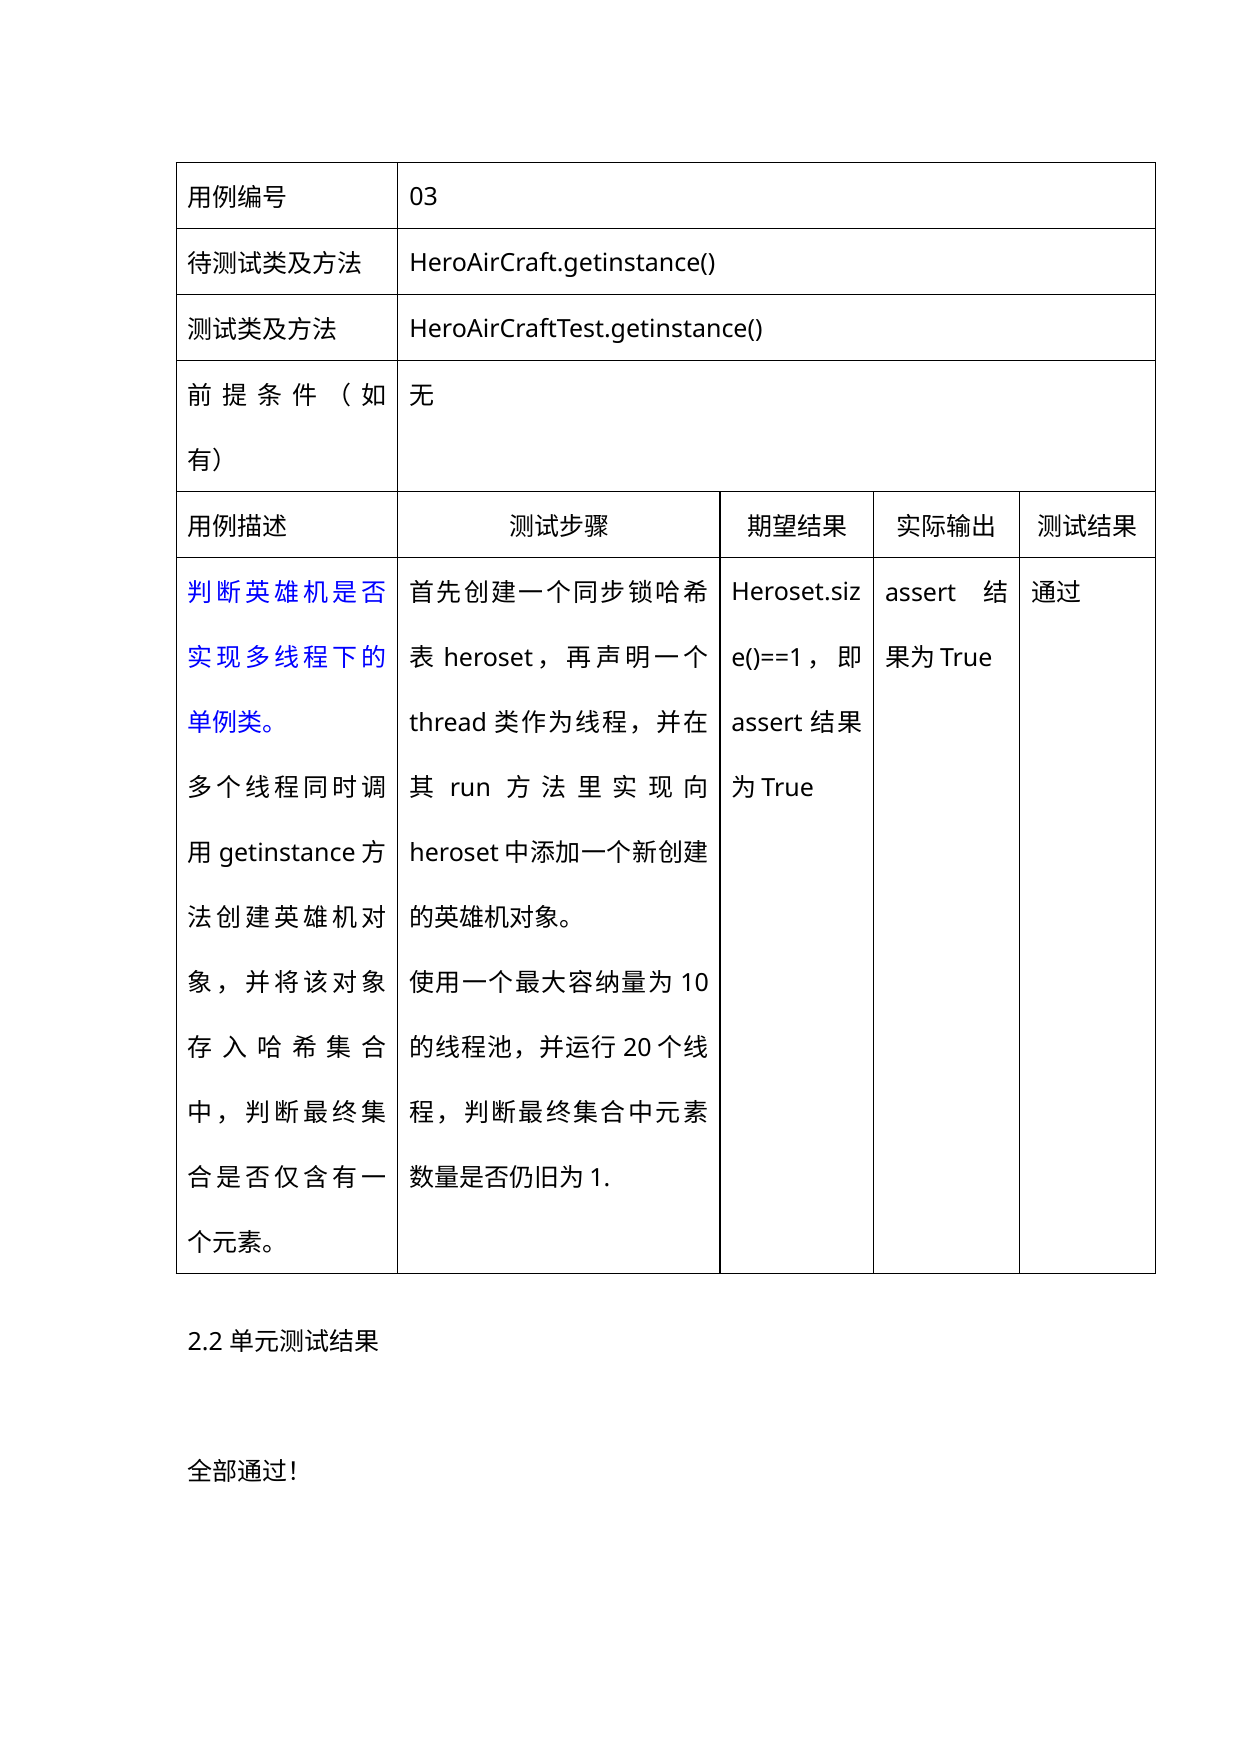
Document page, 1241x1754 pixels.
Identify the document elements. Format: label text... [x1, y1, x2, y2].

table_cell 待测试类及方法 [177, 229, 397, 294]
table_cell HeroAirCraft.getinstance() [398, 229, 1155, 294]
table_cell 用例描述 [177, 492, 397, 557]
list 全部通过！ [187, 1437, 1053, 1502]
table_cell 通过 [1020, 558, 1155, 1273]
list 2.2 单元测试结果 [187, 1307, 1053, 1372]
table_cell 测试步骤 [398, 492, 719, 557]
table_header 用例编号 [177, 163, 397, 228]
table_cell 首先创建一个同步锁哈希表heroset，再声明一个thread类作为线程，并在其run方法里实现向heroset中添加一个新创建的英雄机对象。 使用一个最大容纳量为10的线程池，并运行20个线程，判断最终集合中元素数量是否仍旧为1. [398, 558, 719, 1273]
table_cell 测试结果 [1020, 492, 1155, 557]
table_cell 实际输出 [874, 492, 1019, 557]
table_header 03 [398, 163, 1155, 228]
table_cell 判断英雄机是否实现多线程下的单例类。 多个线程同时调用getinstance方法创建英雄机对象，并将该对象存入哈希集合中，判断最终集合是否仅含有一个元素。 [177, 558, 397, 1273]
table_cell HeroAirCraftTest.getinstance() [398, 295, 1155, 360]
table_cell assert结果为True [874, 558, 1019, 1273]
table_cell 前提条件（如有） [177, 361, 397, 491]
table_cell 无 [398, 361, 1155, 491]
table_cell Heroset.size()==1，即assert结果为True [721, 558, 873, 1273]
table_cell 测试类及方法 [177, 295, 397, 360]
table_cell 期望结果 [721, 492, 873, 557]
